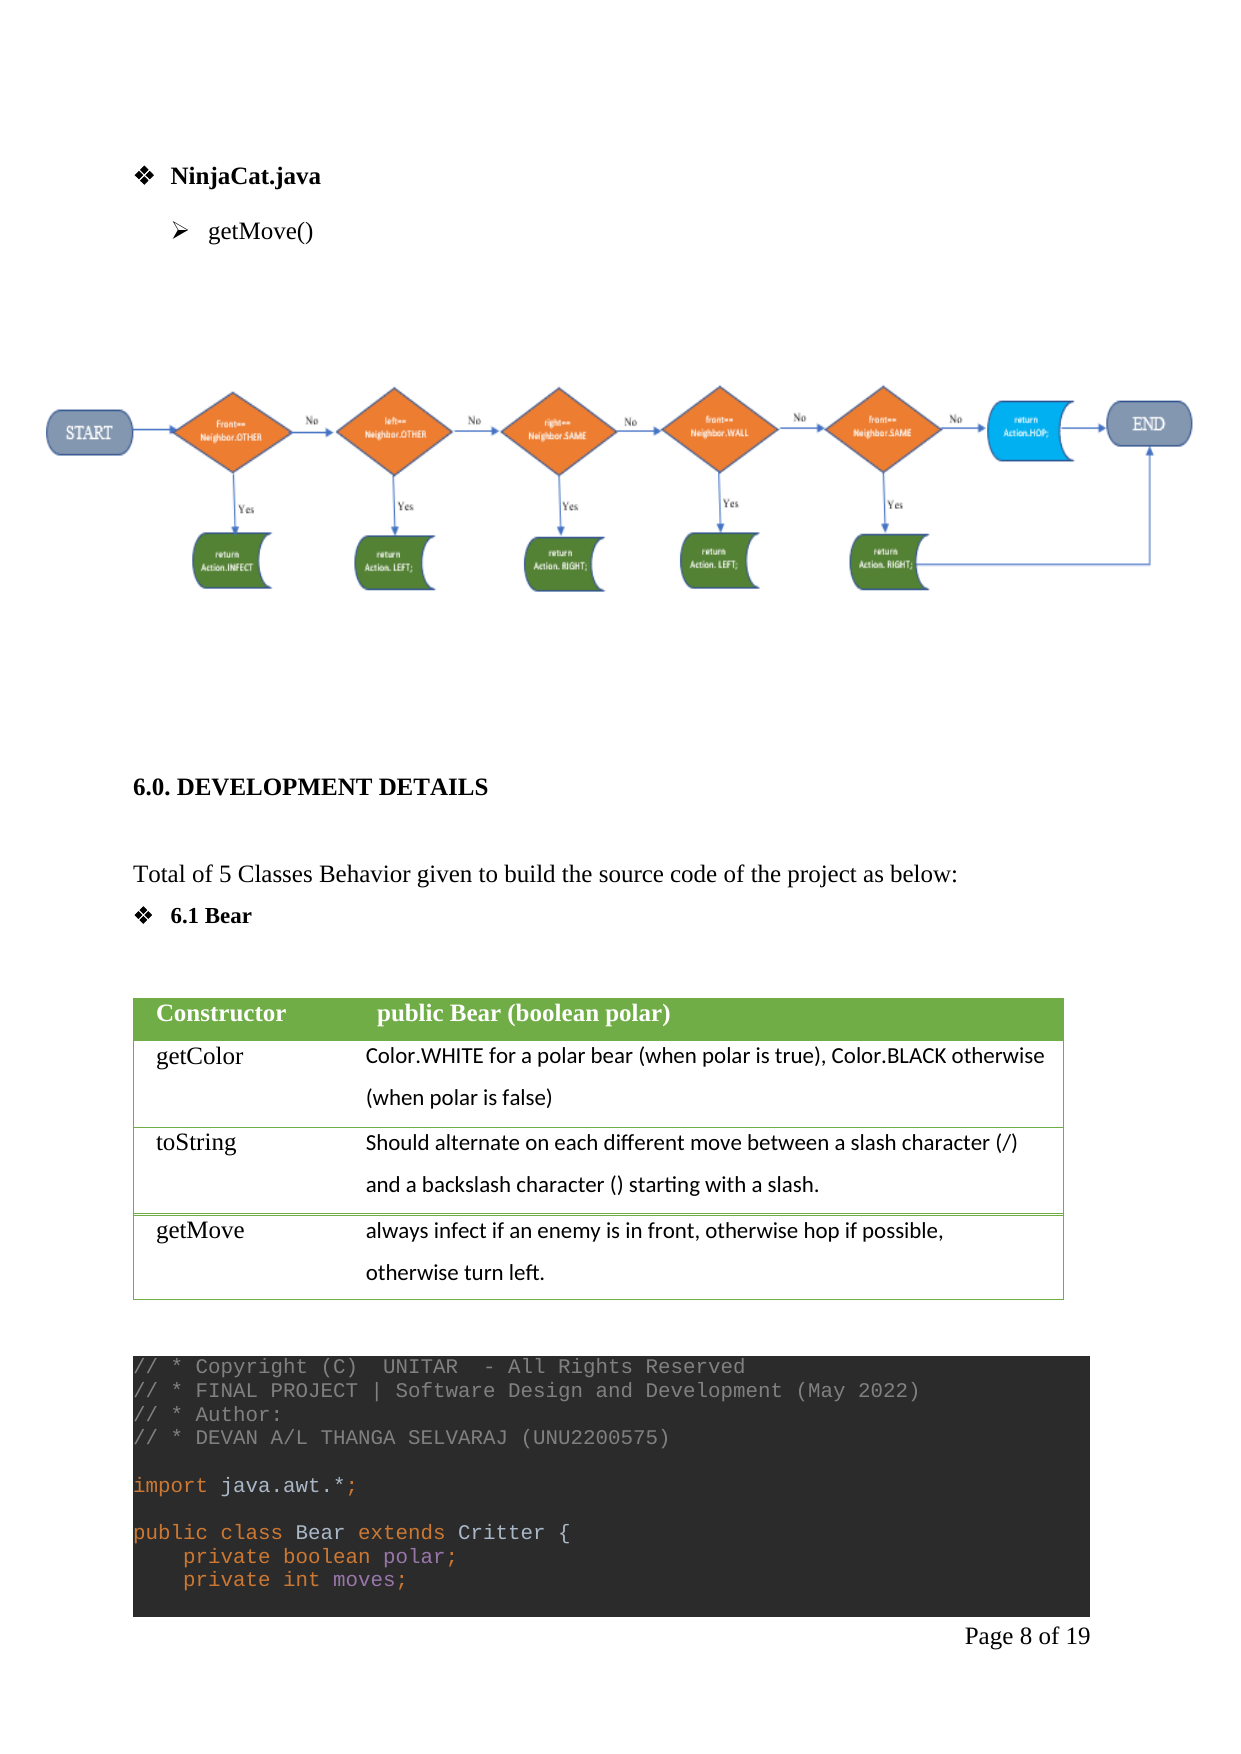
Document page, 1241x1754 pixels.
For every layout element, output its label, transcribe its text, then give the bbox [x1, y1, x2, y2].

table_cell Color.WHITE for a polar bear (when polar is true), Color.BLACK otherwise (when polar is false) [354, 1041, 1063, 1127]
text 6.0. DEVELOPMENT DETAILS [133, 772, 1090, 801]
table_cell toString [134, 1128, 354, 1213]
list getMove() [170, 216, 962, 245]
table_cell Should alternate on each different move between a slash character (/) and a backslash character () starting with a slash. [354, 1128, 1063, 1213]
text Total of 5 Classes Behavior given to build the source code of the project as below: [133, 859, 1090, 887]
picture [29, 327, 1206, 617]
table_cell getMove [134, 1216, 354, 1299]
table_header public Bear (boolean polar) [354, 999, 1063, 1040]
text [133, 1356, 1090, 1617]
list NinjaCat.java [133, 161, 962, 189]
table_cell always infect if an enemy is in front, otherwise hop if possible, otherwise turn left. [354, 1216, 1063, 1299]
list 6.1 Bear [133, 902, 1090, 928]
table_cell getColor [134, 1041, 354, 1127]
table_header Constructor [134, 999, 354, 1040]
